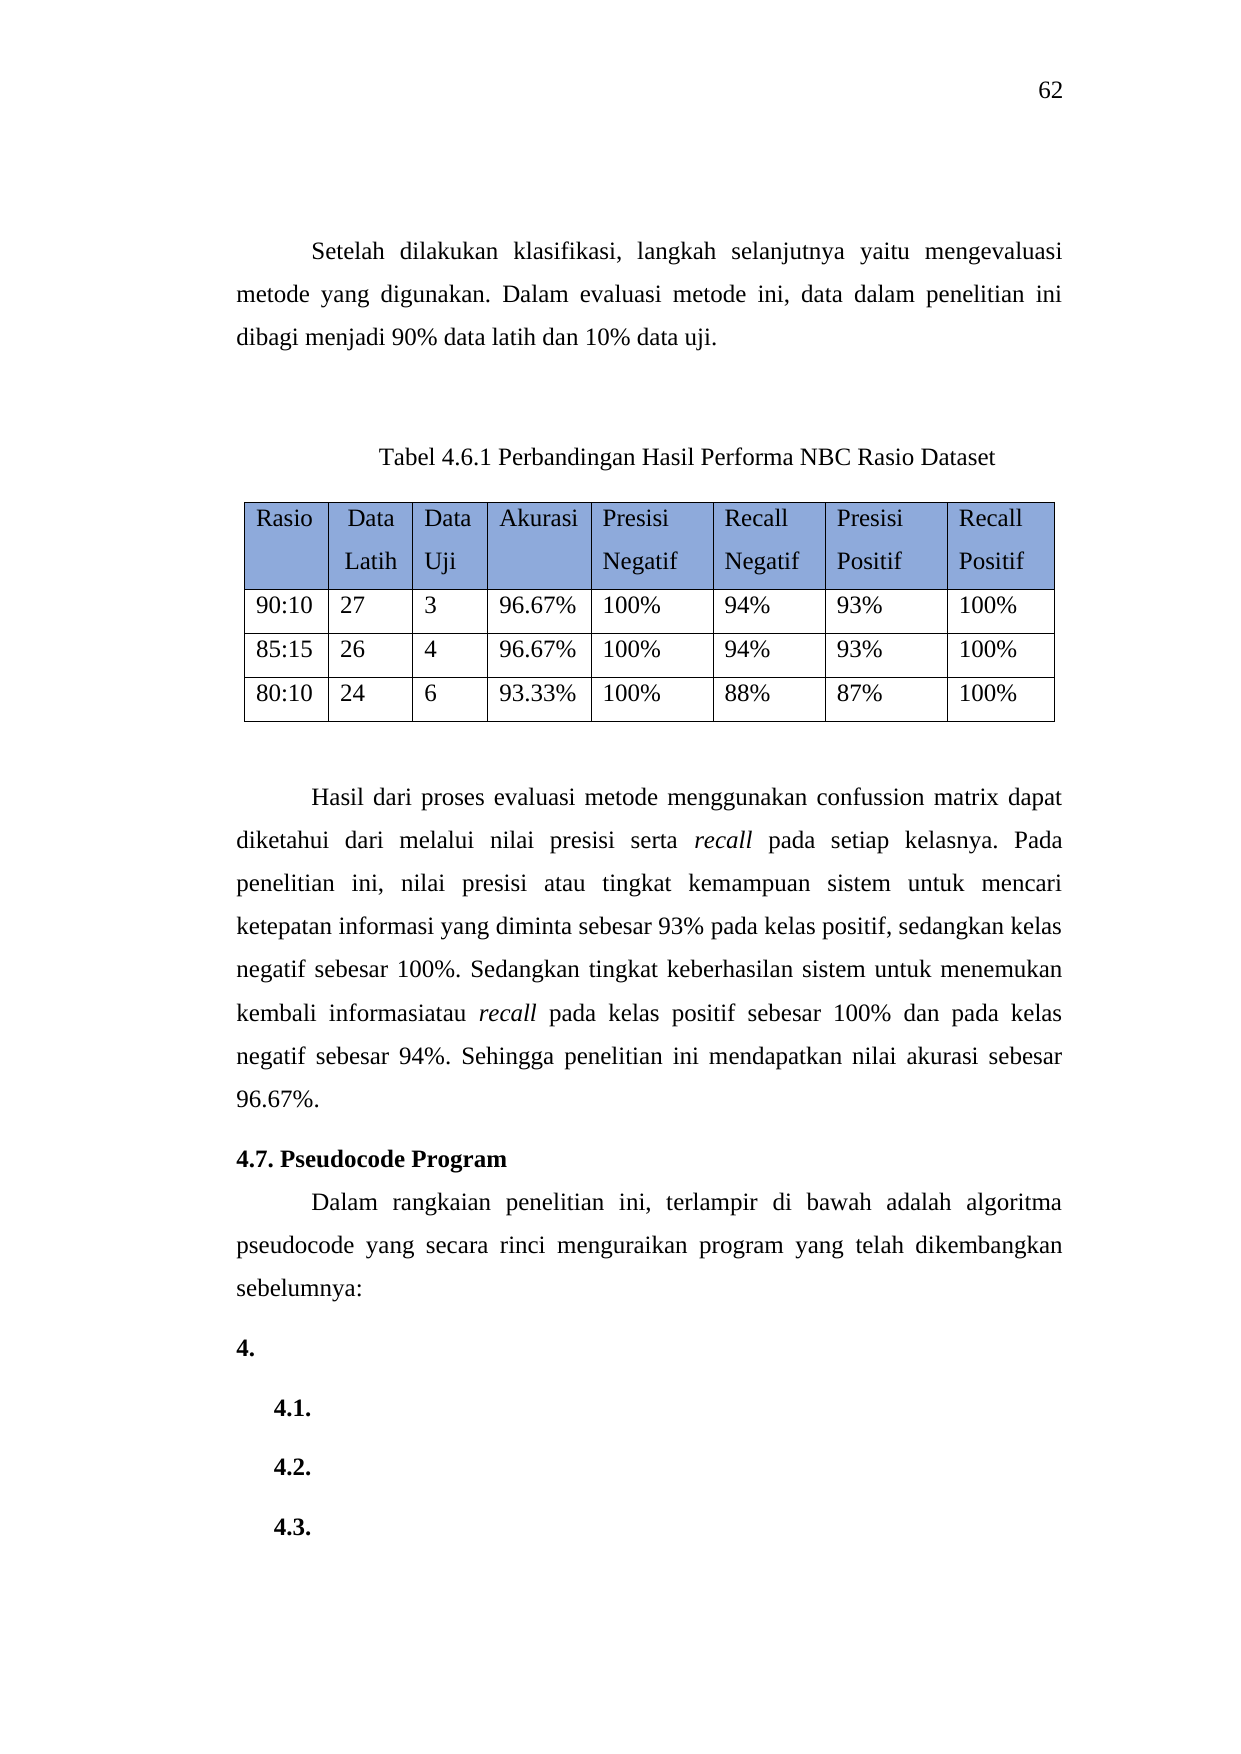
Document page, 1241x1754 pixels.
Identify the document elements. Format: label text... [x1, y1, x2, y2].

table_cell 100% [948, 678, 1054, 721]
table_header Presisi Positif [826, 503, 947, 589]
text Setelah dilakukan klasifikasi, langkah selanjutnya yaitu mengevaluasi metode yang digunakan. Dalam evaluasi metode ini, data dalam penelitian ini dibagi menjadi 90% data latih dan 10% data uji. [236, 236, 1063, 351]
table_cell 96.67% [488, 590, 591, 633]
table_cell 100% [948, 634, 1054, 677]
table_header Data Uji [413, 503, 487, 589]
table_header Data Latih [329, 503, 412, 589]
table_cell 93% [826, 634, 947, 677]
table_cell 87% [826, 678, 947, 721]
table_cell 88% [714, 678, 825, 721]
table_header Akurasi [488, 503, 591, 589]
text Tabel 4.6.1 Perbandingan Hasil Performa NBC Rasio Dataset [311, 442, 1063, 471]
table_cell 4 [413, 634, 487, 677]
table_cell 80:10 [245, 678, 328, 721]
table_cell 26 [329, 634, 412, 677]
table_cell 96.67% [488, 634, 591, 677]
table_cell 94% [714, 634, 825, 677]
table_cell 3 [413, 590, 487, 633]
table_cell 100% [948, 590, 1054, 633]
text Dalam rangkaian penelitian ini, terlampir di bawah adalah algoritma pseudocode yang secara rinci menguraikan program yang telah dikembangkan sebelumnya: [236, 1187, 1063, 1302]
table_cell 100% [592, 634, 713, 677]
table_header Presisi Negatif [592, 503, 713, 589]
table_cell 100% [592, 678, 713, 721]
table_cell 93.33% [488, 678, 591, 721]
table_cell 93% [826, 590, 947, 633]
table_cell 6 [413, 678, 487, 721]
table_cell 94% [714, 590, 825, 633]
text Hasil dari proses evaluasi metode menggunakan confussion matrix dapat diketahui dari melalui nilai presisi serta recall pada setiap kelasnya. Pada penelitian ini, nilai presisi atau tingkat kemampuan sistem untuk mencari ketepatan informasi yang diminta sebesar 93% pada kelas positif, sedangkan kelas negatif sebesar 100%. Sedangkan tingkat keberhasilan sistem untuk menemukan kembali informasiatau recall pada kelas positif sebesar 100% dan pada kelas negatif sebesar 94%. Sehingga penelitian ini mendapatkan nilai akurasi sebesar 96.67%. [236, 782, 1063, 1113]
table_header Rasio [245, 503, 328, 589]
table_cell 24 [329, 678, 412, 721]
table_cell 85:15 [245, 634, 328, 677]
subtitle 4.7. Pseudocode Program [236, 1144, 1063, 1172]
table_cell 100% [592, 590, 713, 633]
table_cell 27 [329, 590, 412, 633]
table_header Recall Positif [948, 503, 1054, 589]
table_cell 90:10 [245, 590, 328, 633]
table_header Recall Negatif [714, 503, 825, 589]
